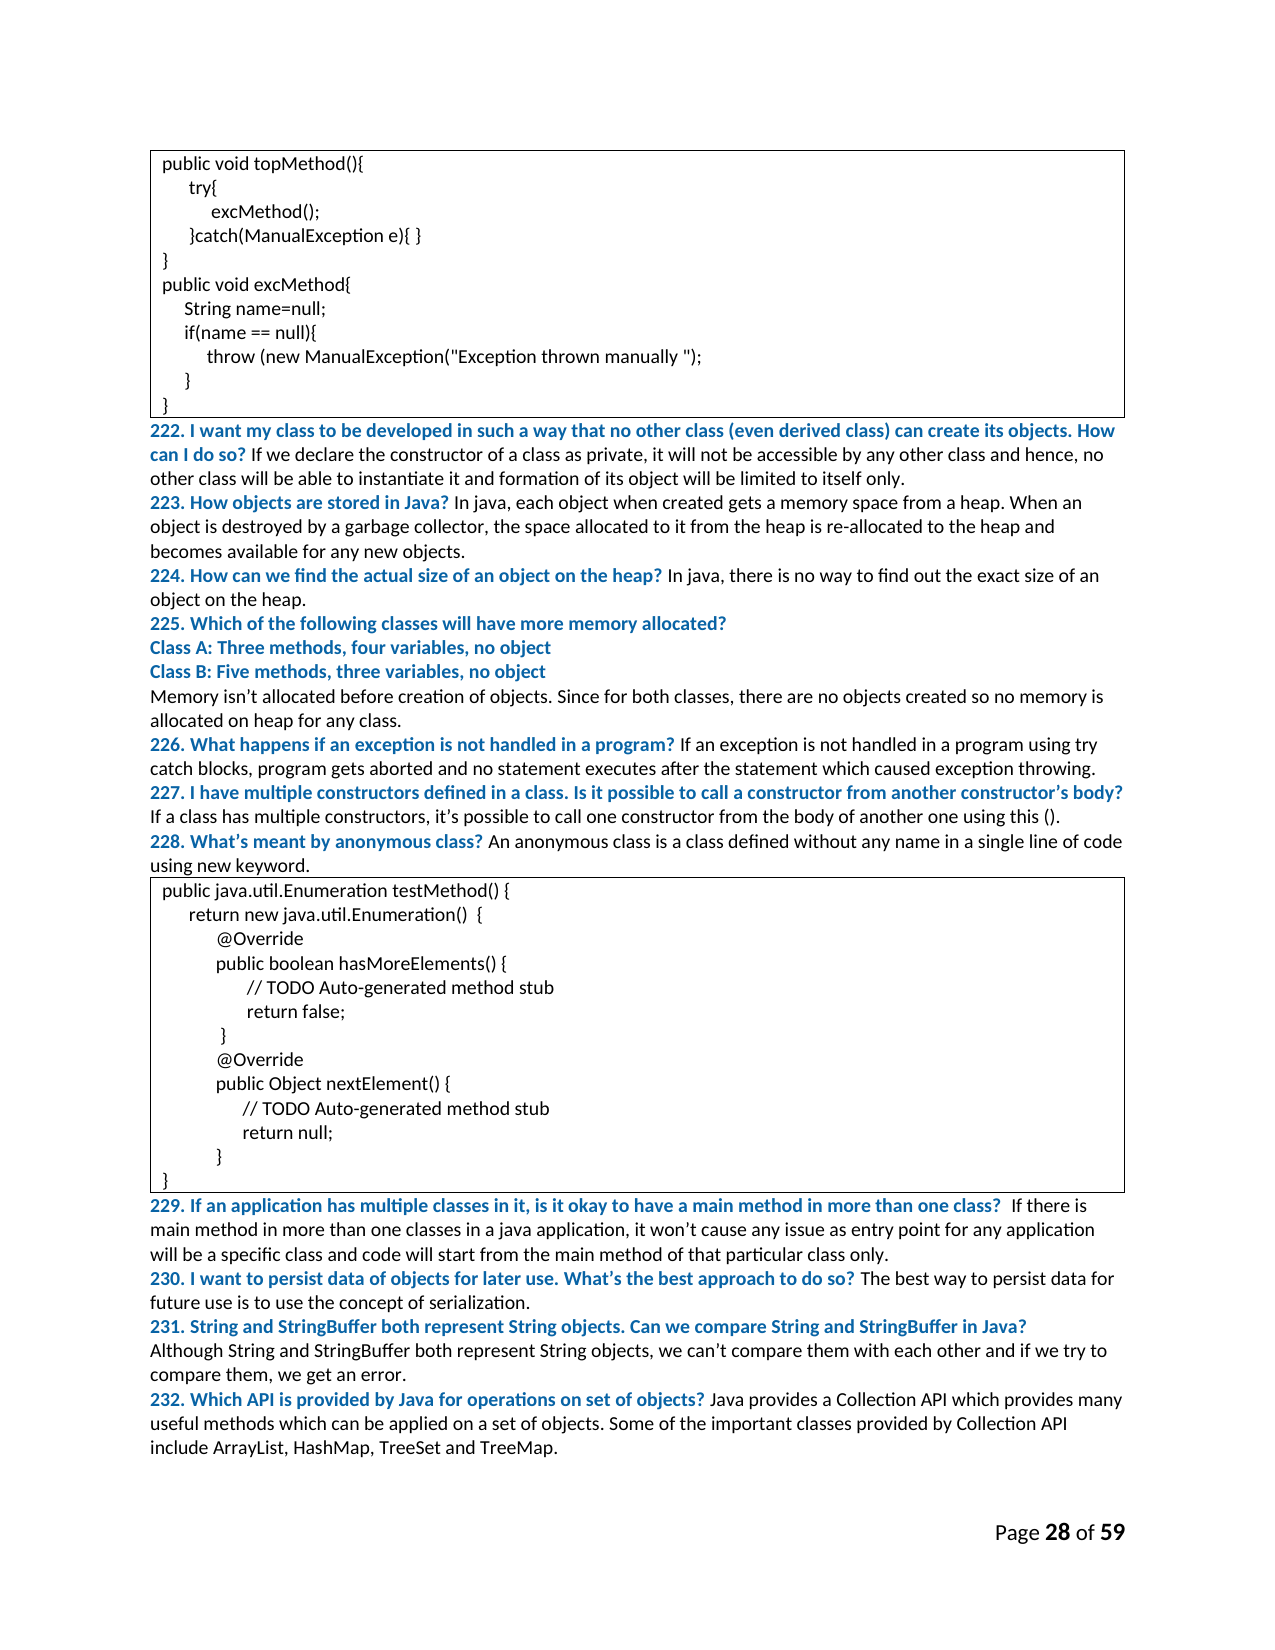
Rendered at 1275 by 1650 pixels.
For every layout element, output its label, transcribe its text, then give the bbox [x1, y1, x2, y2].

text Class B: Five methods, three variables, no object [150, 659, 1125, 684]
text Class A: Three methods, four variables, no object [150, 635, 1125, 659]
text 223. How objects are stored in Java? In java, each object when created gets a memory space from a heap. When an object is destroyed by a garbage collector, the space allocated to it from the heap is re-allocated to the heap and becomes available for any new objects. [150, 490, 1125, 563]
text Memory isn’t allocated before creation of objects. Since for both classes, there are no objects created so no memory is allocated on heap for any class. [150, 684, 1125, 732]
text 224. How can we find the actual size of an object on the heap? In java, there is no way to find out the exact size of an object on the heap. [150, 563, 1125, 611]
text Although String and StringBuffer both represent String objects, we can’t compare them with each other and if we try to compare them, we get an error. [150, 1338, 1125, 1387]
text 226. What happens if an exception is not handled in a program? If an exception is not handled in a program using try catch blocks, program gets aborted and no statement executes after the statement which caused exception throwing. [150, 732, 1125, 780]
text 232. Which API is provided by Java for operations on set of objects? Java provides a Collection API which provides many useful methods which can be applied on a set of objects. Some of the important classes provided by Collection API include ArrayList, HashMap, TreeSet and TreeMap. [150, 1387, 1125, 1459]
text 228. What’s meant by anonymous class? An anonymous class is a class defined without any name in a single line of code using new keyword. [150, 829, 1125, 877]
text 229. If an application has multiple classes in it, is it okay to have a main method in more than one class? If there is main method in more than one classes in a java application, it won’t cause any issue as entry point for any application will be a specific class and code will start from the main method of that particular class only. [150, 1193, 1125, 1266]
text 230. I want to persist data of objects for later use. What’s the best approach to do so? The best way to persist data for future use is to use the concept of serialization. [150, 1266, 1125, 1314]
text 227. I have multiple constructors defined in a class. Is it possible to call a constructor from another constructor’s body? If a class has multiple constructors, it’s possible to call one constructor from the body of another one using this (). [150, 780, 1125, 829]
text 222. I want my class to be developed in such a way that no other class (even derived class) can create its objects. How can I do so? If we declare the constructor of a class as private, it will not be accessible by any other class and hence, no other class will be able to instantiate it and formation of its object will be limited to itself only. [150, 418, 1125, 490]
text 225. Which of the following classes will have more memory allocated? [150, 611, 1125, 635]
table_header public void topMethod(){ try{ excMethod(); }catch(ManualException e){ } } public void excMethod{ String name=null; if(name == null){ throw (new ManualException("Exception thrown manually "); } } [151, 151, 1124, 417]
text 231. String and StringBuffer both represent String objects. Can we compare String and StringBuffer in Java? [150, 1314, 1125, 1338]
table_header public java.util.Enumeration testMethod() { return new java.util.Enumeration() { @Override public boolean hasMoreElements() { // TODO Auto-generated method stub return false; } @Override public Object nextElement() { // TODO Auto-generated method stub return null; } } [151, 878, 1124, 1192]
